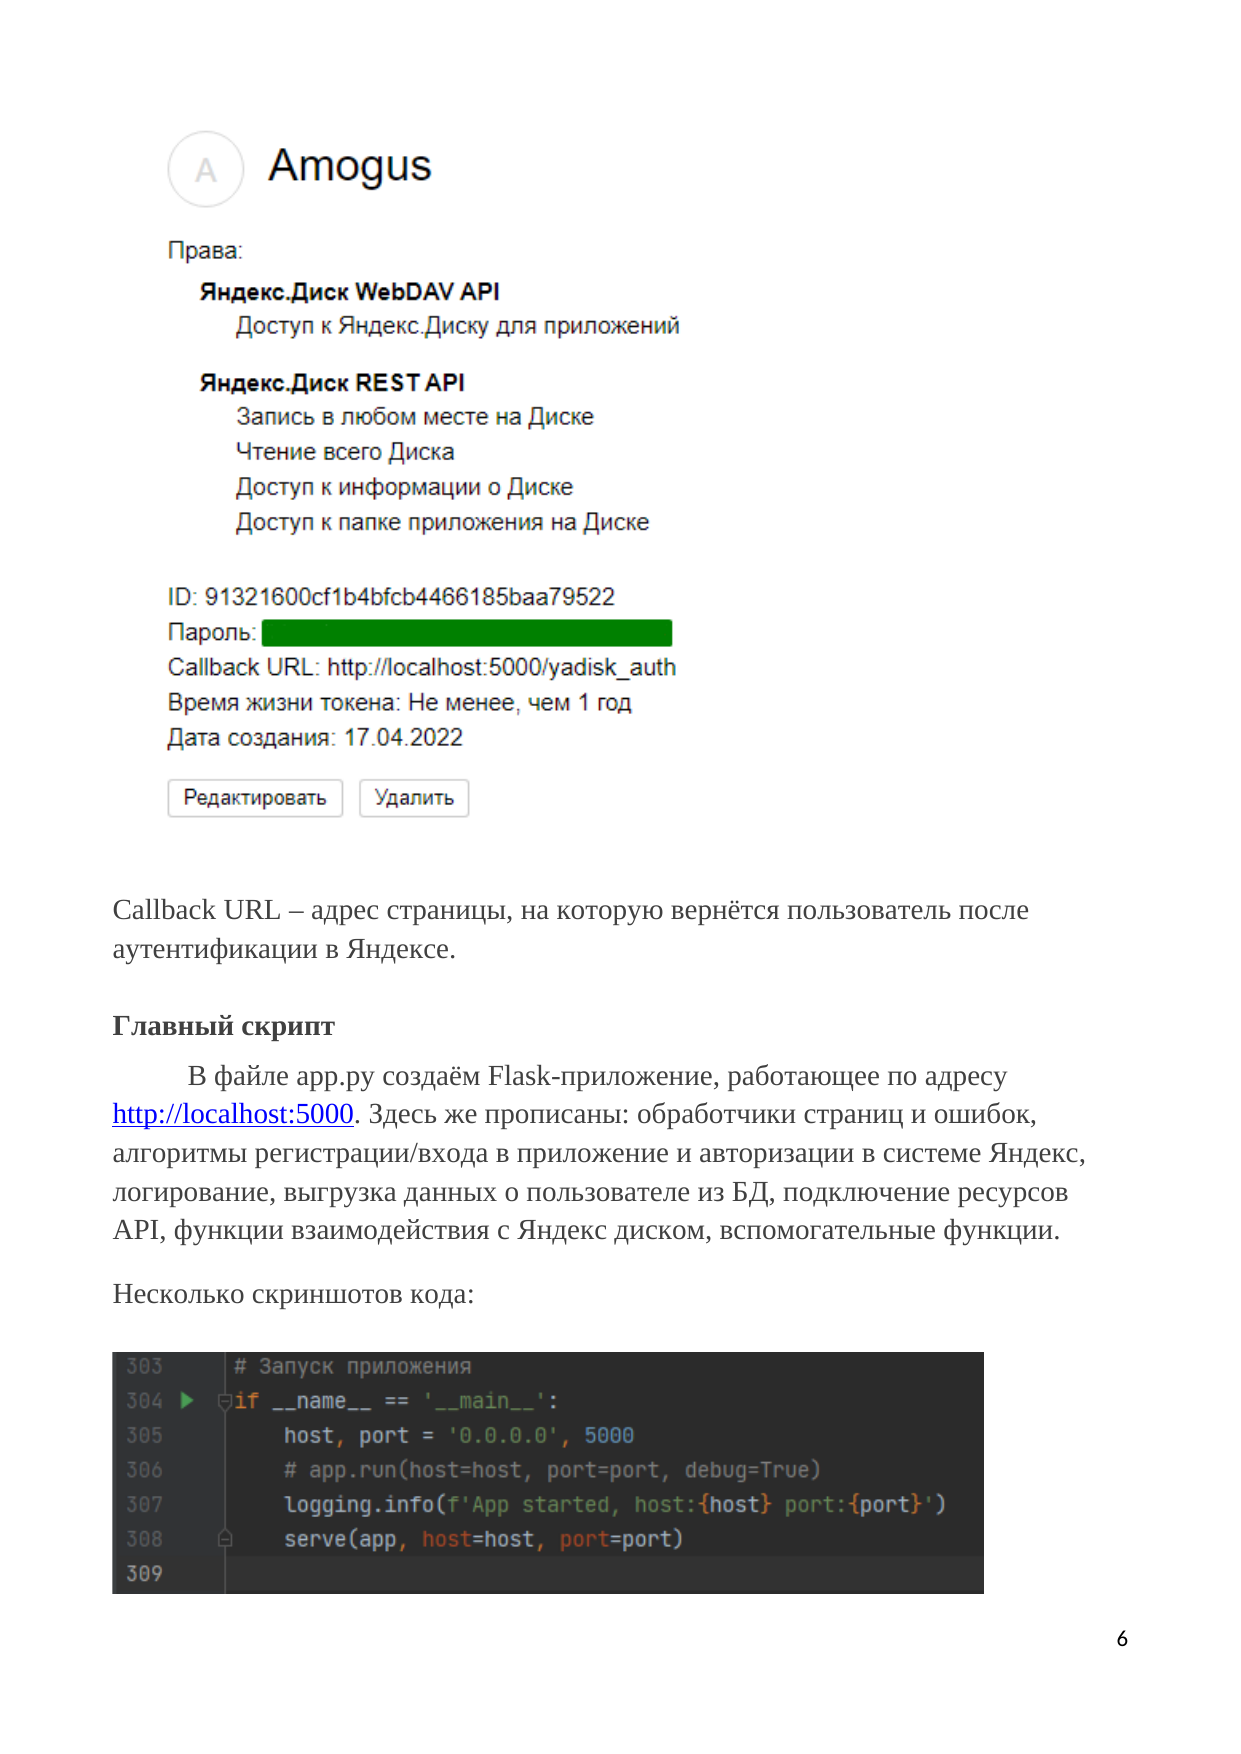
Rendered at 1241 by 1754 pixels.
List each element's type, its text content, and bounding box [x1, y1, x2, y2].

picture [112, 88, 730, 888]
text В файле app.py создаём Flask-приложение, работающее по адресу http://localhost:5000. Здесь же прописаны: обработчики страниц и ошибок, алгоритмы регистрации/входа в приложение и авторизации в системе Яндекс, логирование, выгрузка данных о пользователе из БД, подключение ресурсов API, функции взаимодействия с Яндекс диском, вспомогательные функции. [112, 1058, 1128, 1246]
picture [112, 1352, 984, 1594]
text Callback URL – адрес страницы, на которую вернётся пользователь после аутентификации в Яндексе. [112, 892, 1128, 964]
text Главный скрипт [112, 1008, 1128, 1041]
text Несколько скриншотов кода: [112, 1276, 1128, 1309]
